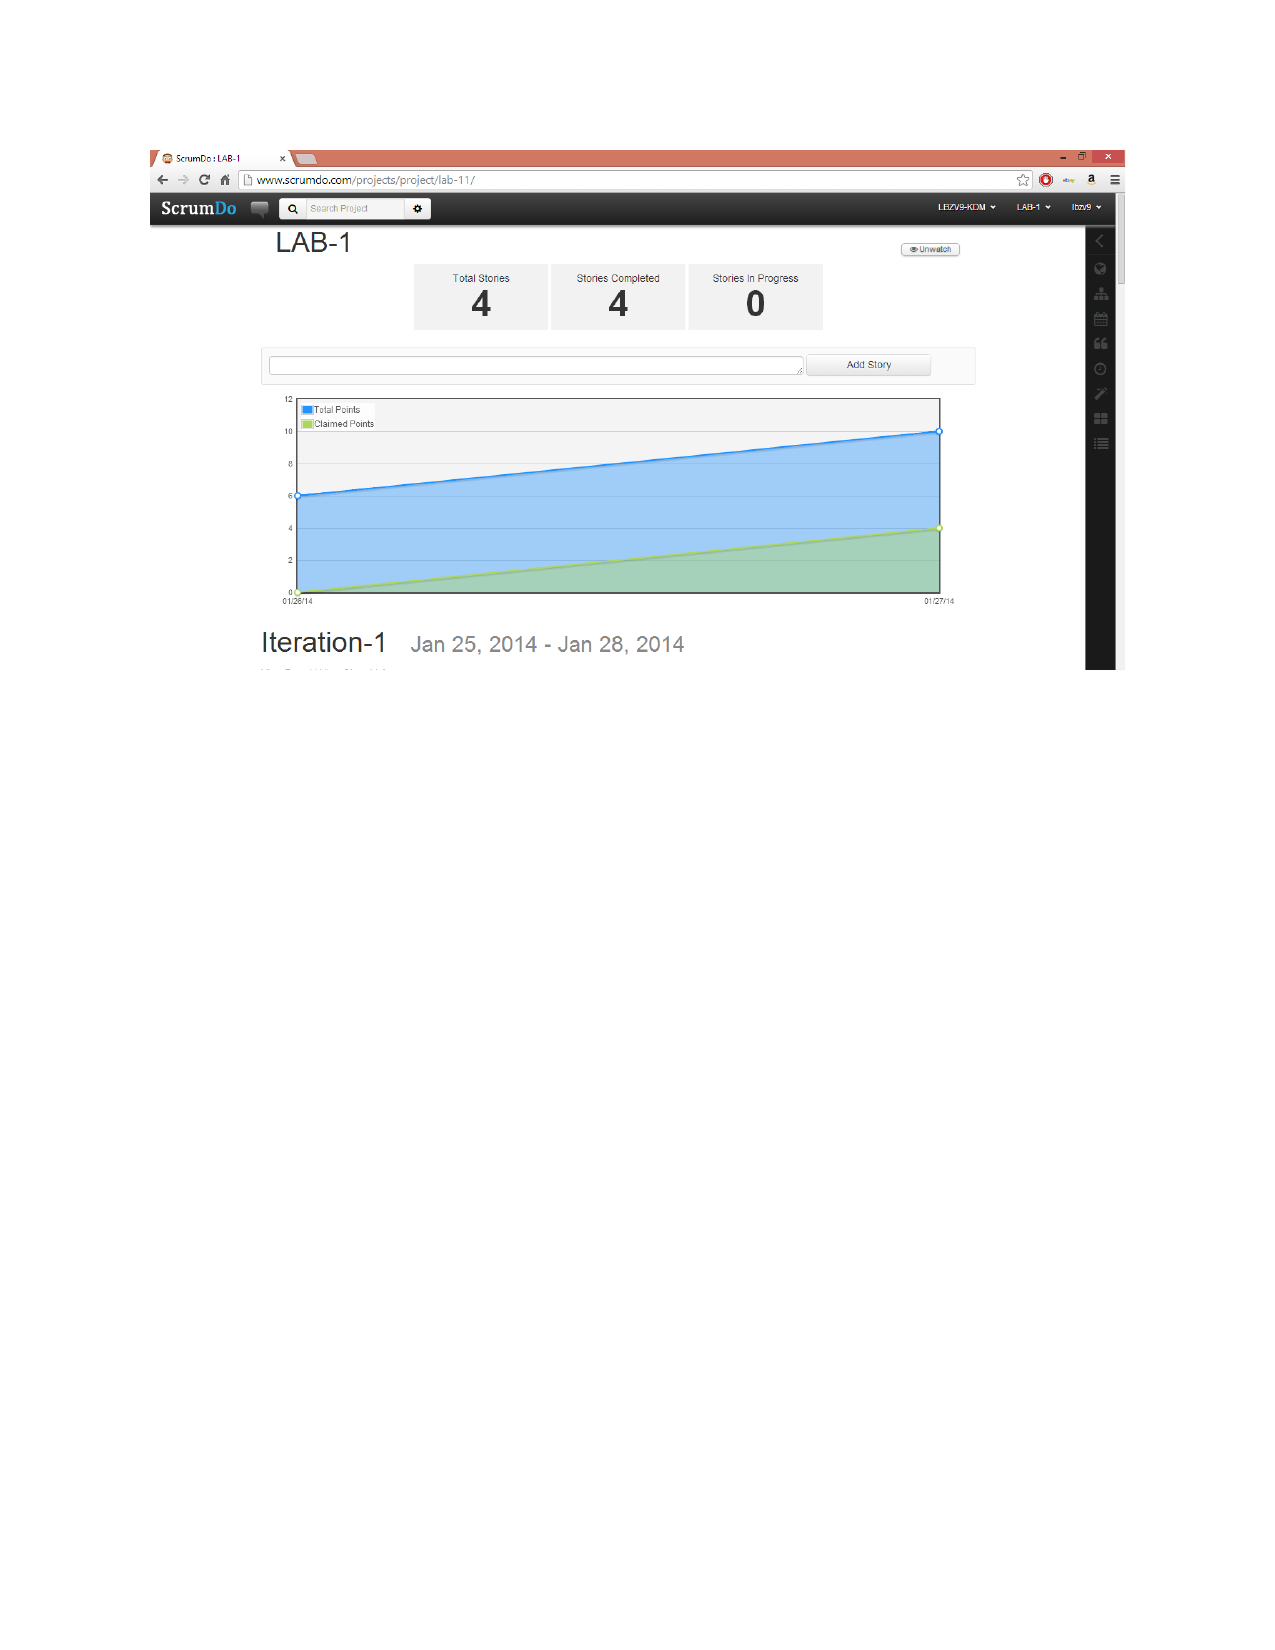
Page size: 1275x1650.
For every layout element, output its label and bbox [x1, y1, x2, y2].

picture [150, 150, 1125, 670]
